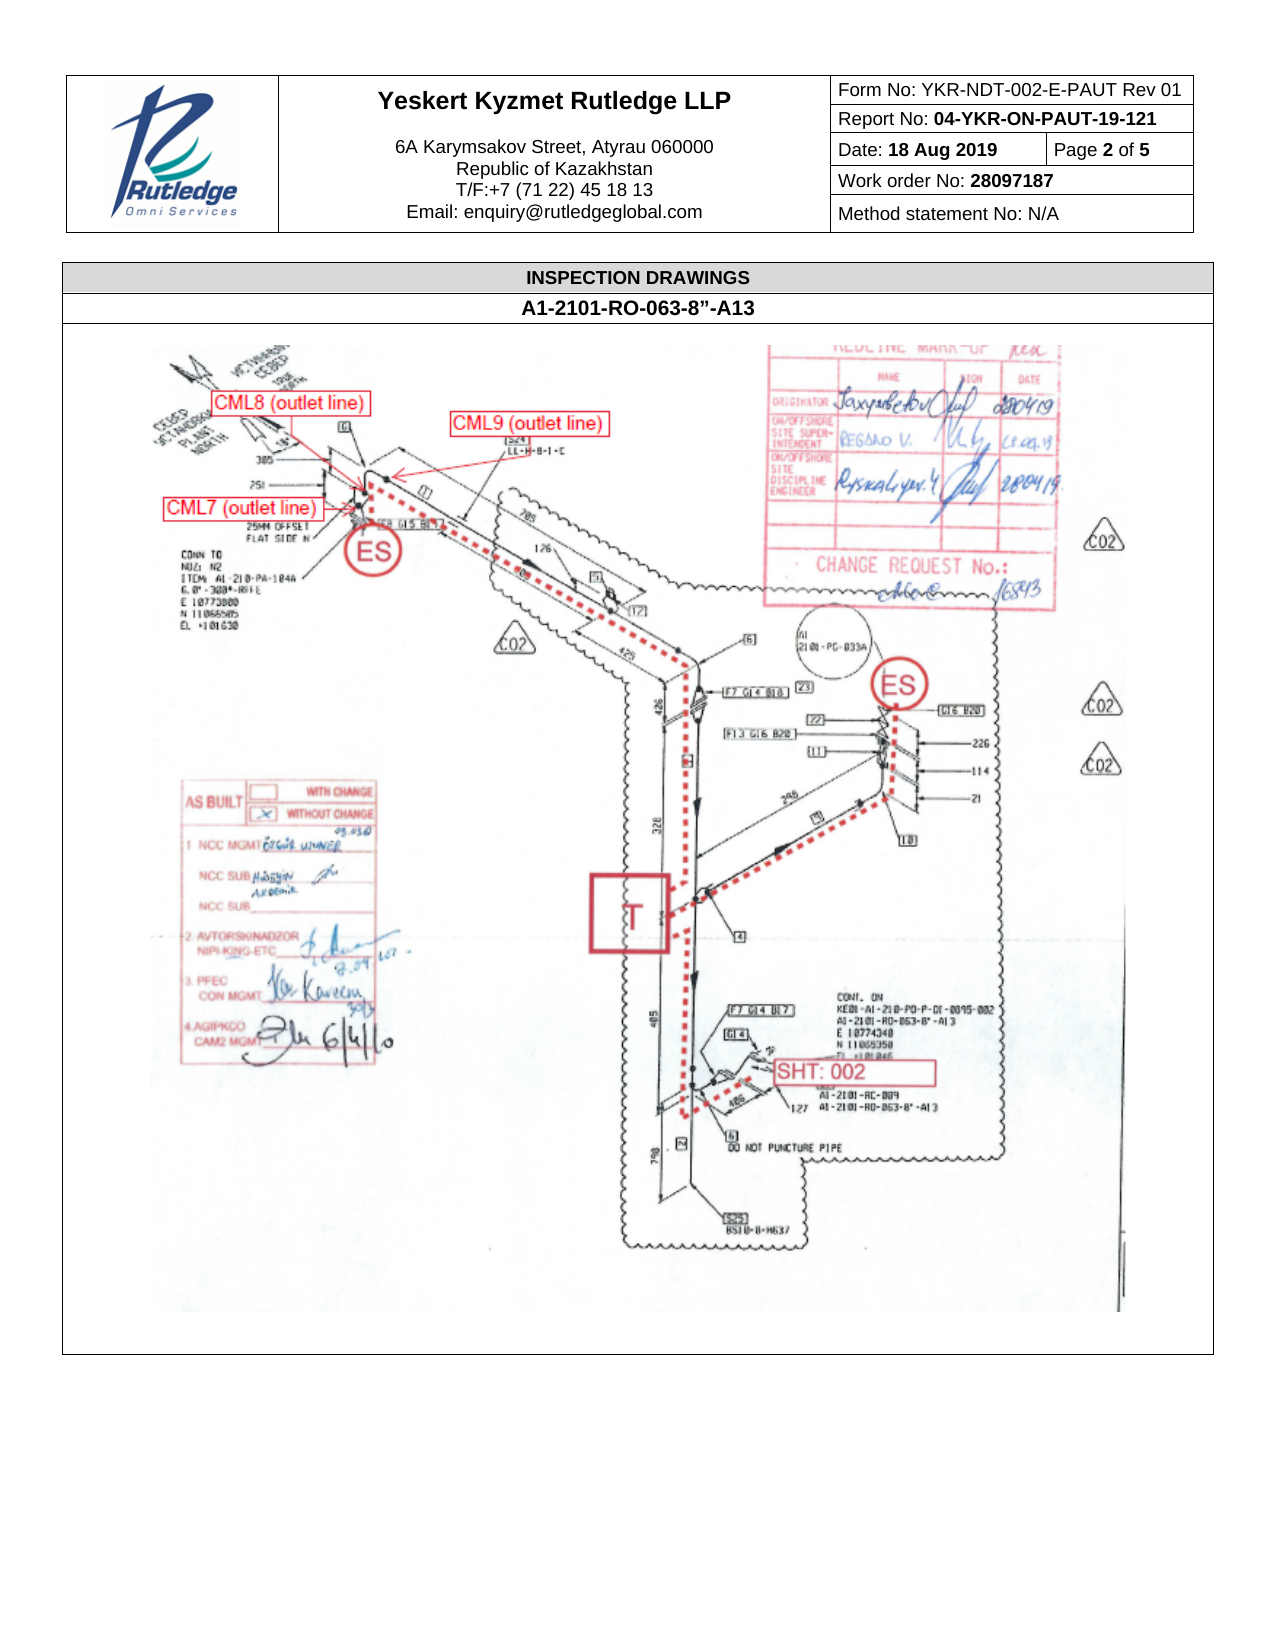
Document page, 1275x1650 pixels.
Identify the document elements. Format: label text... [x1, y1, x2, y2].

picture [105, 78, 243, 226]
table_cell [63, 324, 1213, 1354]
table_header INSPECTION DRAWINGS [63, 263, 1213, 292]
picture [150, 345, 1126, 1312]
table_cell A1-2101-RO-063-8”-A13 [63, 294, 1213, 322]
